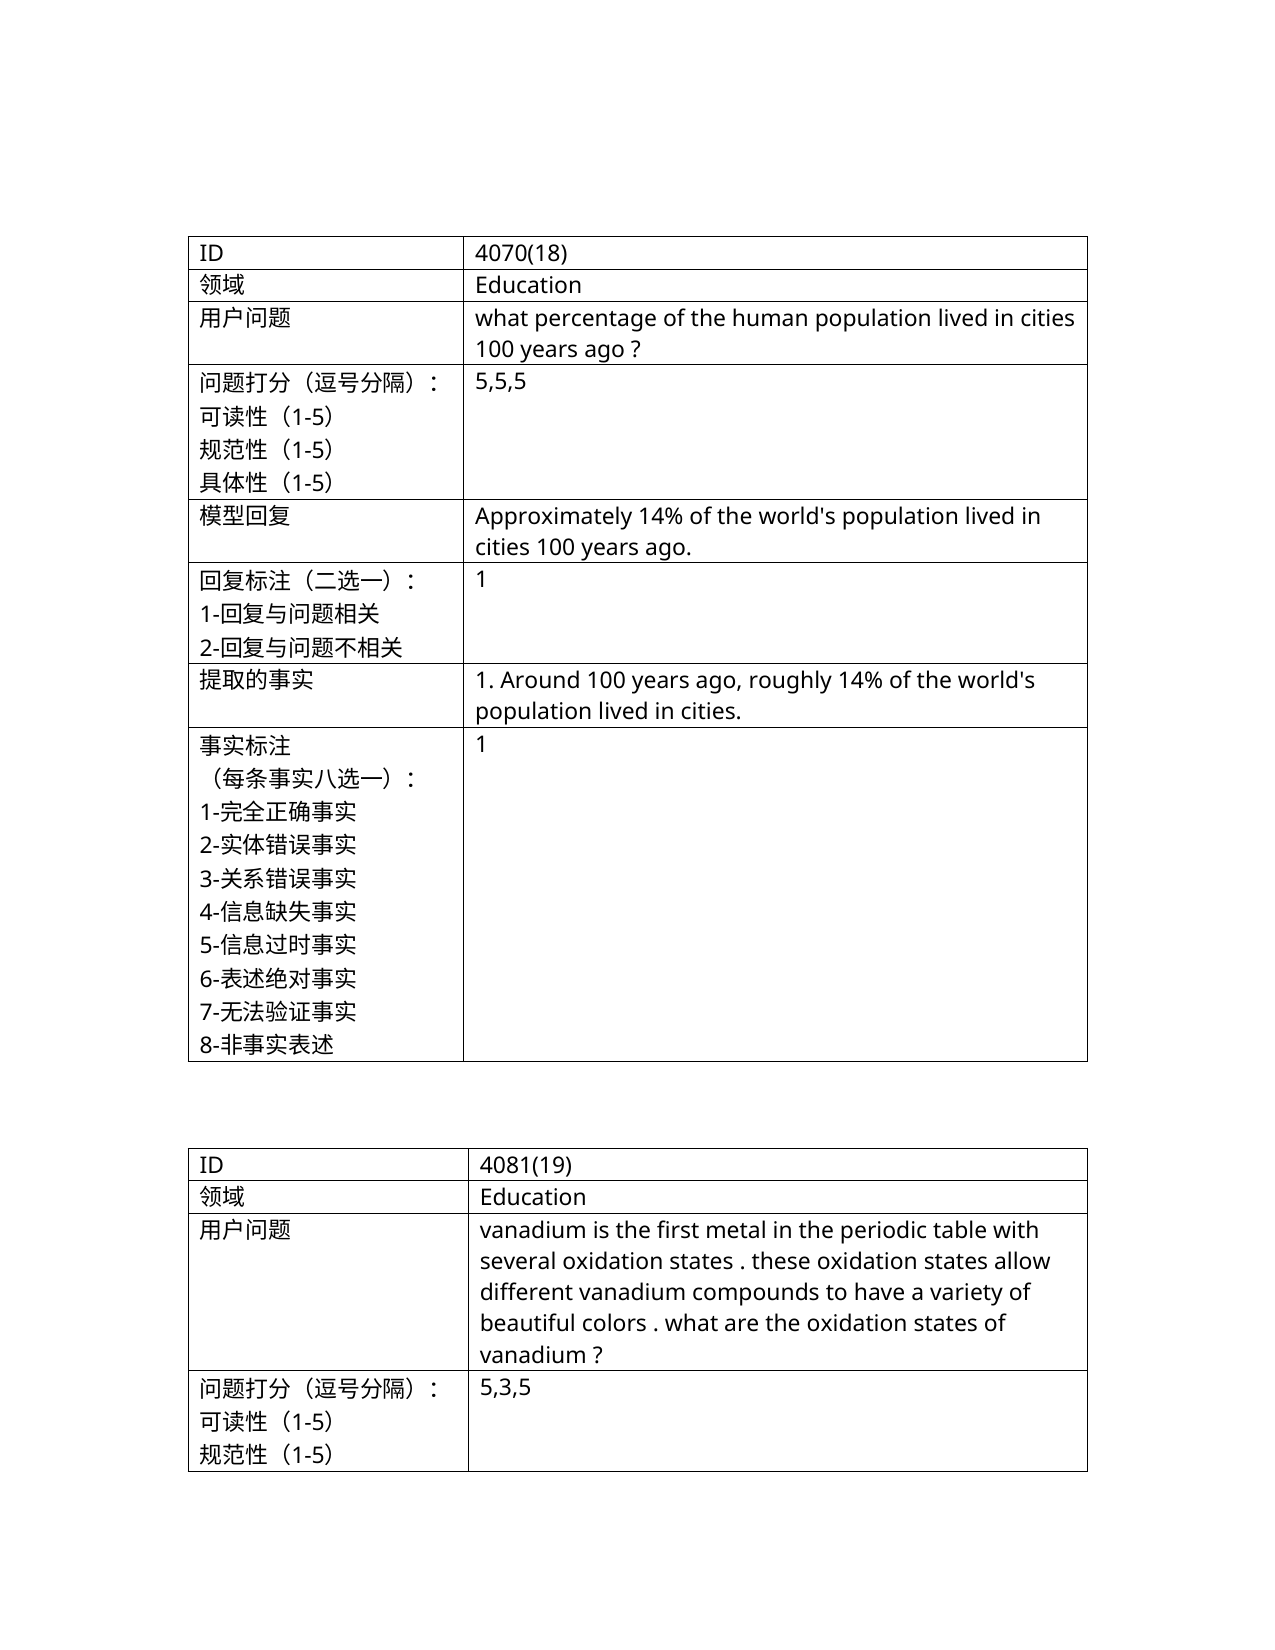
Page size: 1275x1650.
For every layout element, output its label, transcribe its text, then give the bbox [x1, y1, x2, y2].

table_cell 领域 [189, 1181, 468, 1212]
table_cell 1 [464, 728, 1087, 1061]
table_cell 1. Around 100 years ago, roughly 14% of the world's population lived in cities. [464, 664, 1087, 727]
table_cell 用户问题 [189, 302, 463, 364]
table_cell 模型回复 [189, 500, 463, 562]
table_header 4070(18) [464, 237, 1087, 268]
table_cell Education [464, 270, 1087, 301]
table_cell 用户问题 [189, 1214, 468, 1370]
table_cell 回复标注（二选一）： 1-回复与问题相关 2-回复与问题不相关 [189, 563, 463, 663]
table_cell Approximately 14% of the world's population lived in cities 100 years ago. [464, 500, 1087, 562]
table_cell Education [469, 1181, 1087, 1212]
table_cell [189, 1371, 468, 1471]
table_cell 5,5,5 [464, 365, 1087, 498]
table_cell 事实标注 （每条事实八选一）： 1-完全正确事实 2-实体错误事实 3-关系错误事实 4-信息缺失事实 5-信息过时事实 6-表述绝对事实 7-无法验证事实 8-非事实表述 [189, 728, 463, 1061]
table_header 4081(19) [469, 1149, 1087, 1180]
table_header ID [189, 237, 463, 268]
table_cell 1 [464, 563, 1087, 663]
table_header ID [189, 1149, 468, 1180]
table_cell 5,3,5 [469, 1371, 1087, 1471]
table_cell 问题打分（逗号分隔）： 可读性（1-5） 规范性（1-5） 具体性（1-5） [189, 365, 463, 498]
table_cell vanadium is the first metal in the periodic table with several oxidation states . these oxidation states allow different vanadium compounds to have a variety of beautiful colors . what are the oxidation states of vanadium ? [469, 1214, 1087, 1370]
table_cell 提取的事实 [189, 664, 463, 727]
table_cell what percentage of the human population lived in cities 100 years ago ? [464, 302, 1087, 364]
table_cell 领域 [189, 270, 463, 301]
